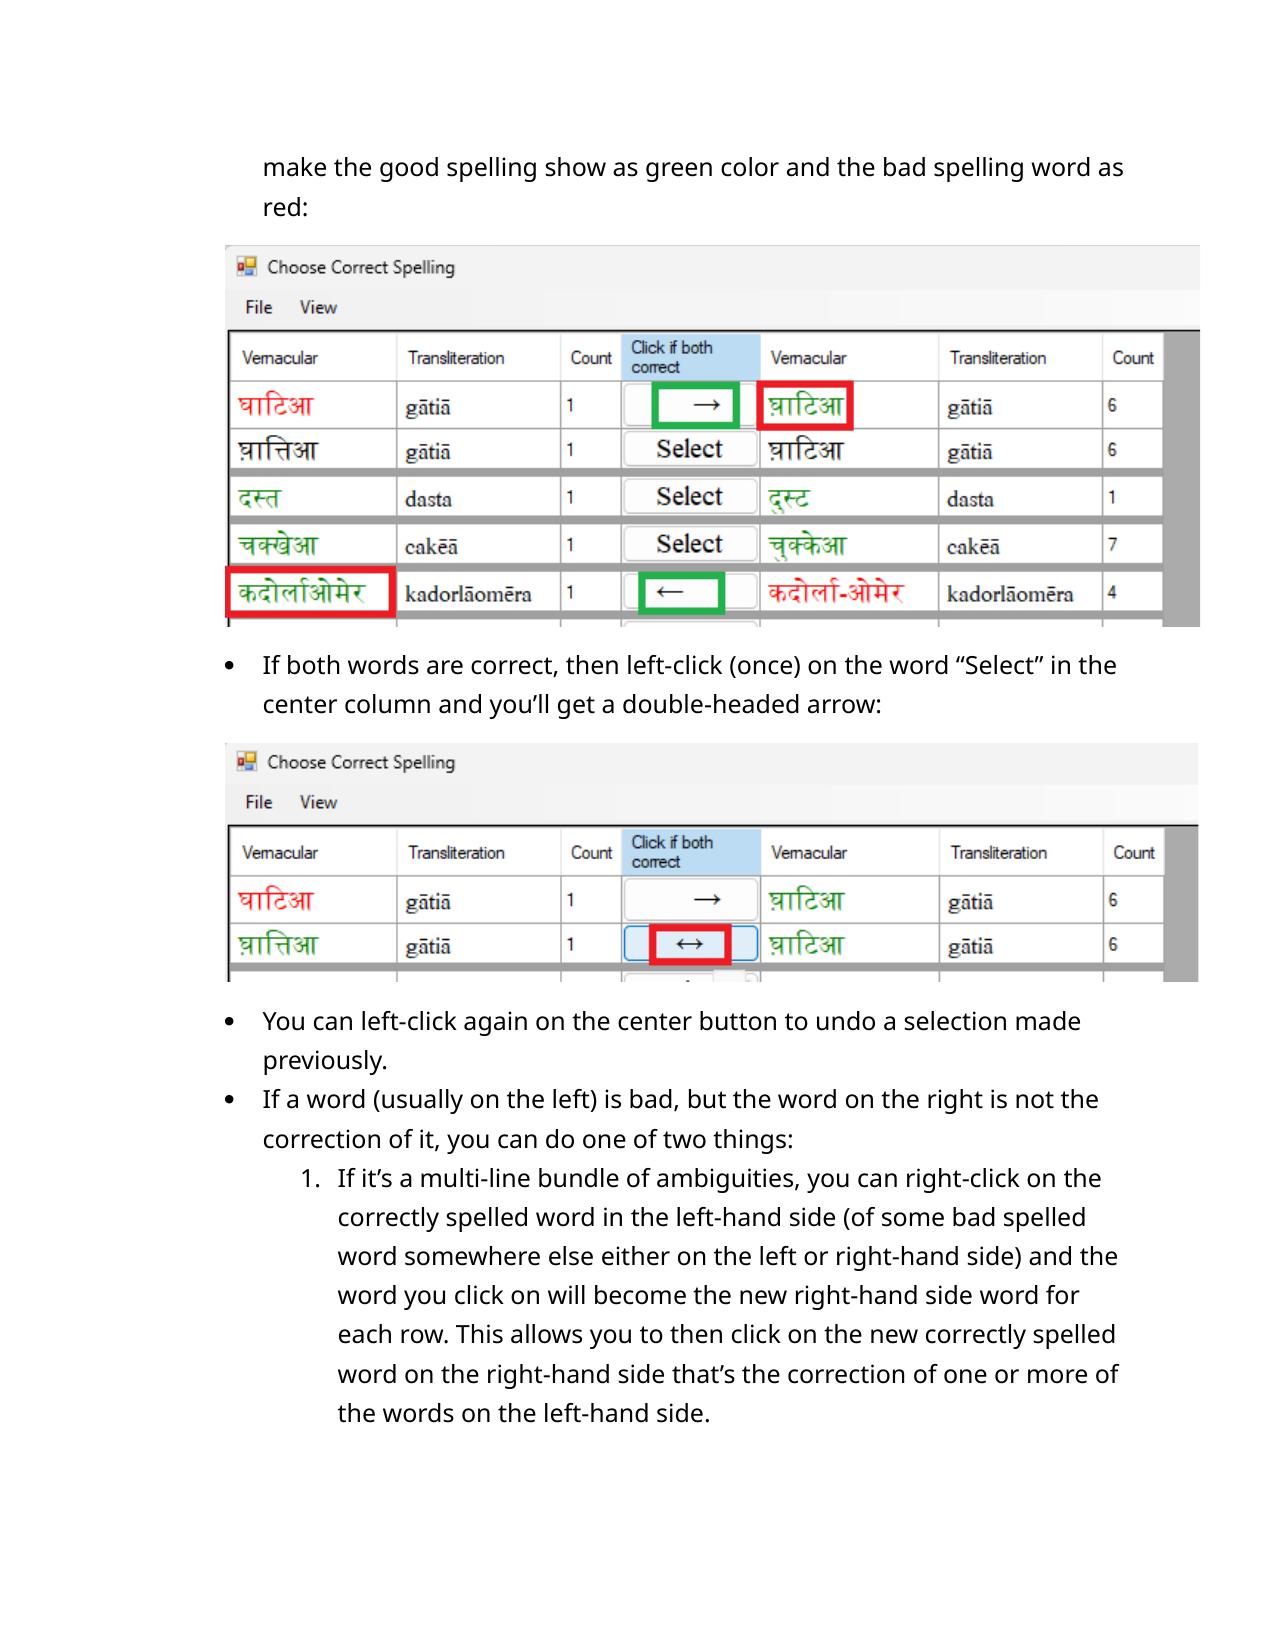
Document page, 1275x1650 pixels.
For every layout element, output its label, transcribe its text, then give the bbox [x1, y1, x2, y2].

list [225, 150, 1125, 223]
picture [225, 743, 1199, 982]
list If a word (usually on the left) is bad, but the word on the right is not the correction of it, you can do one of two things: [225, 1082, 1125, 1155]
list You can left-click again on the center button to undo a selection made previously. [225, 1004, 1125, 1077]
list If it’s a multi-line bundle of ambiguities, you can right-click on the correctly spelled word in the left-hand side (of some bad spelled word somewhere else either on the left or right-hand side) and the word you click on will become the new right-hand side word for each row. This allows you to then click on the new correctly spelled word on the right-hand side that’s the correction of one or more of the words on the left-hand side. [300, 1161, 1125, 1429]
list If both words are correct, then left-click (once) on the word “Select” in the center column and you’ll get a double-headed arrow: [225, 648, 1125, 721]
picture [225, 245, 1200, 627]
